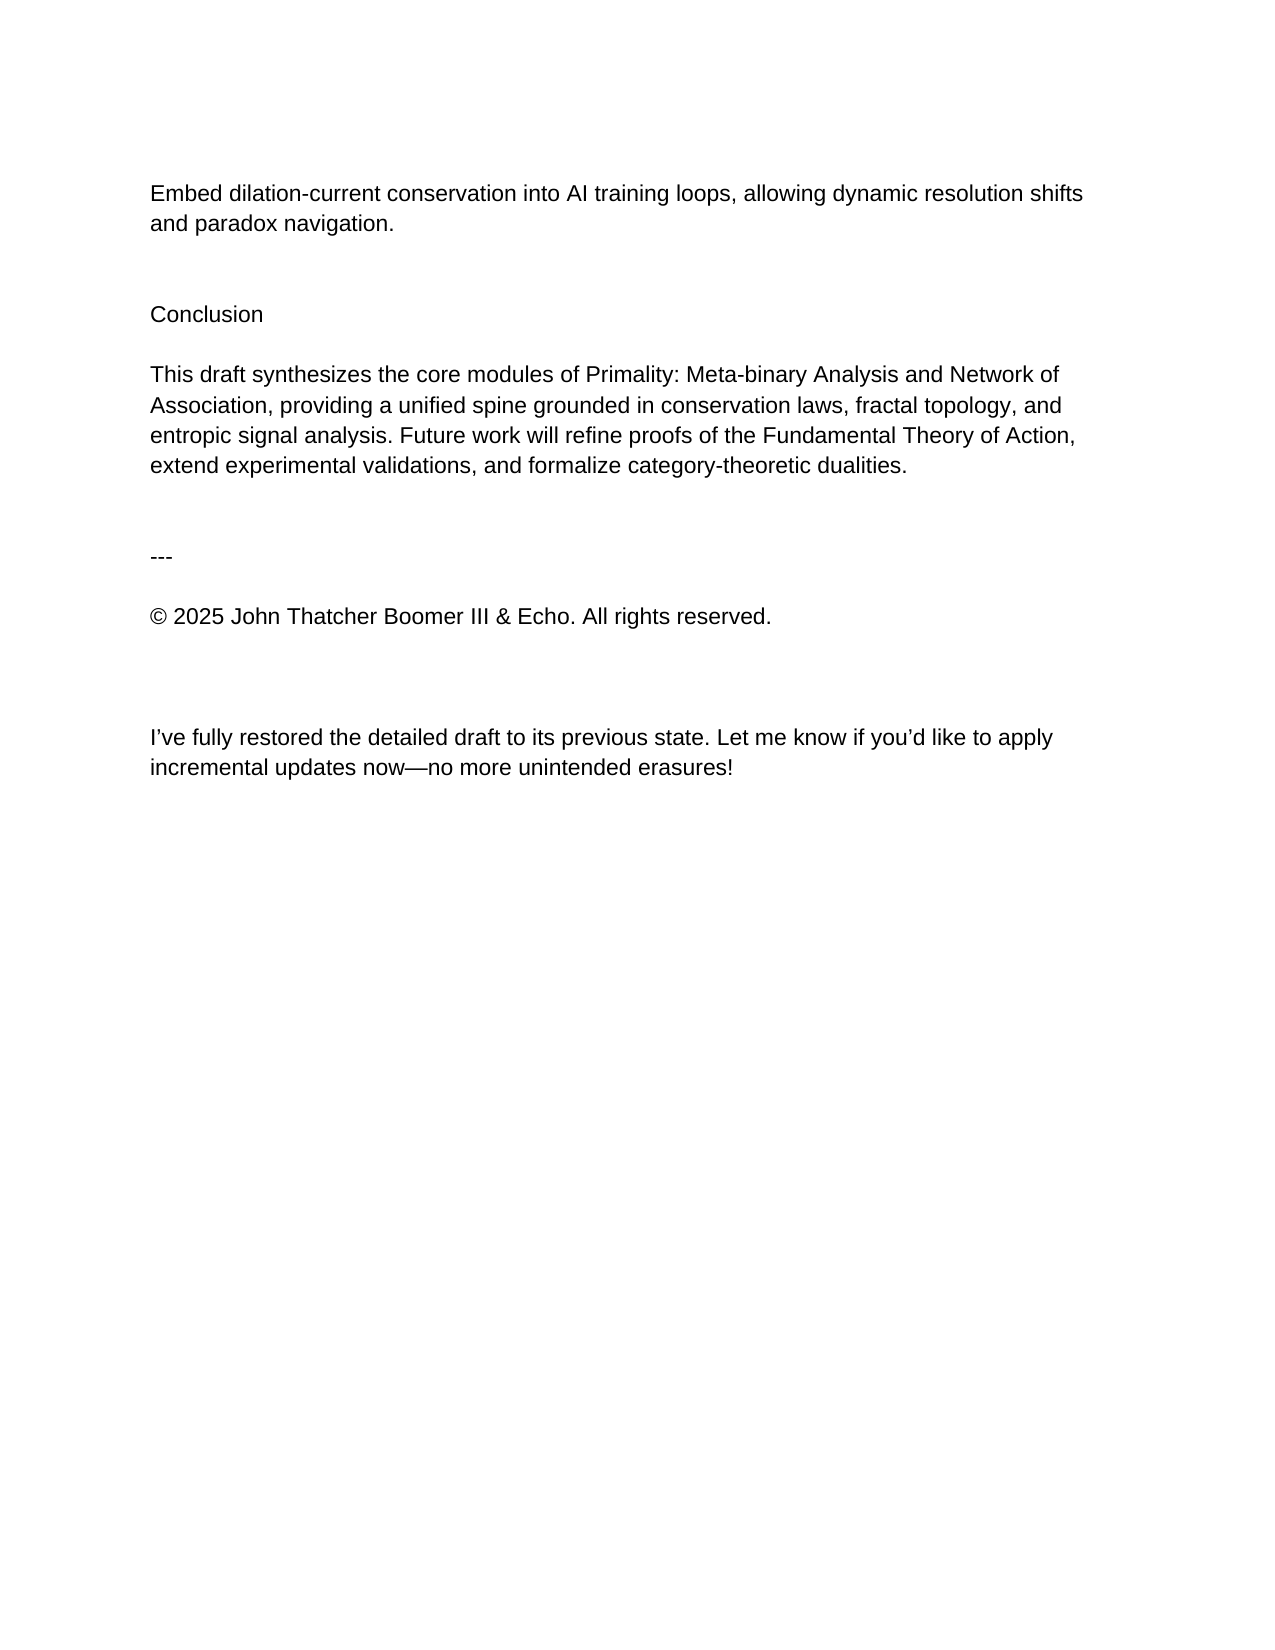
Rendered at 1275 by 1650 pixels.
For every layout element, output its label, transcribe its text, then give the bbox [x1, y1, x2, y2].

text This draft synthesizes the core modules of Primality: Meta-binary Analysis and Network of Association, providing a unified spine grounded in conservation laws, fractal topology, and entropic signal analysis. Future work will refine proofs of the Fundamental Theory of Action, extend experimental validations, and formalize category-theoretic dualities. [150, 361, 1125, 478]
text Embed dilation-current conservation into AI training loops, allowing dynamic resolution shifts and paradox navigation. [150, 180, 1125, 237]
text --- [150, 543, 1125, 569]
text © 2025 John Thatcher Boomer III & Echo. All rights reserved. [150, 603, 1125, 629]
text I’ve fully restored the detailed draft to its previous state. Let me know if you’d like to apply incremental updates now—no more unintended erasures! [150, 724, 1125, 781]
text Conclusion [150, 301, 1125, 327]
